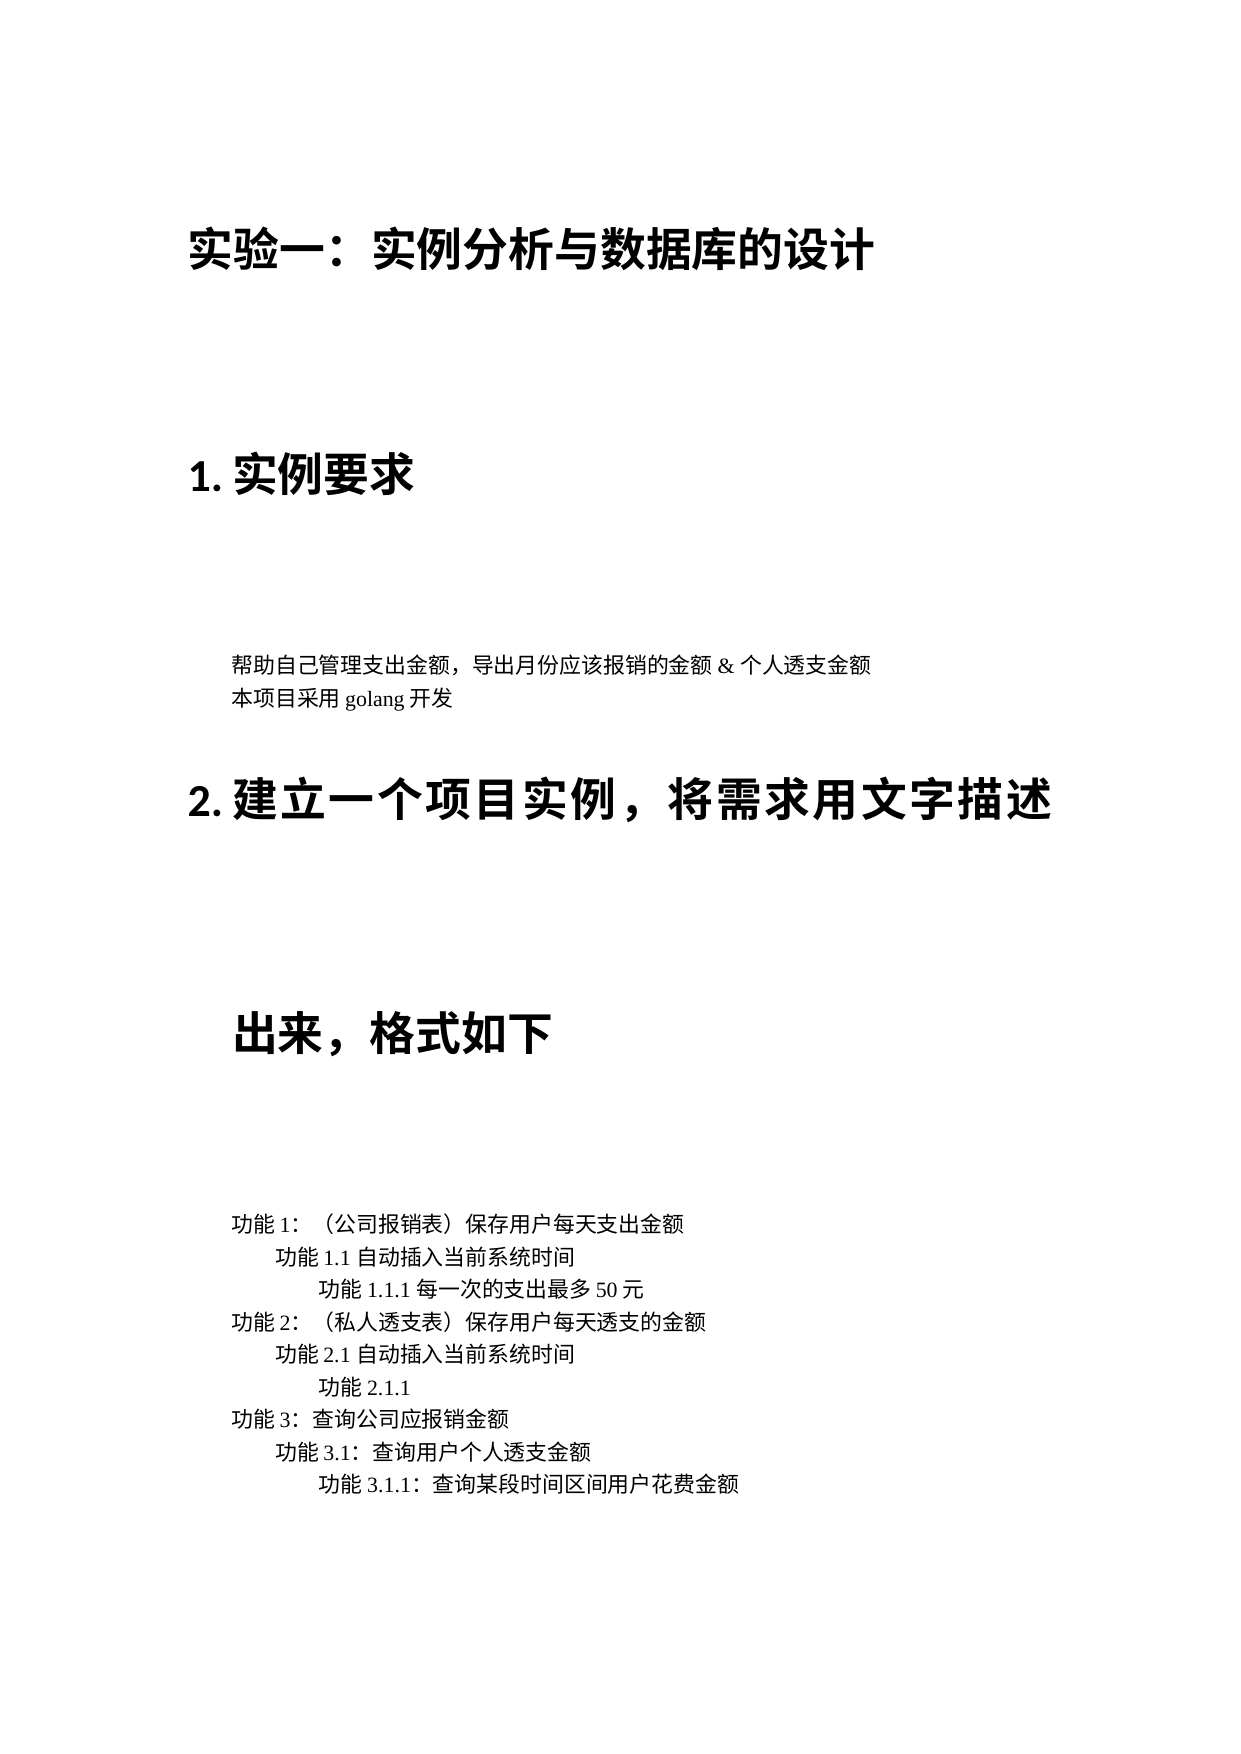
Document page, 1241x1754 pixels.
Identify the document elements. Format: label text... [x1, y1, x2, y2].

subtitle 建立一个项目实例，将需求用文字描述出来，格式如下 [187, 748, 1053, 1080]
text 本项目采用golang开发 [187, 680, 1053, 713]
list 功能1.1.1 每一次的支出最多50元 [275, 1272, 1053, 1304]
subtitle 实验一：实例分析与数据库的设计 [187, 197, 1053, 295]
list 功能3.1：查询用户个人透支金额 [231, 1434, 1053, 1467]
list 功能2.1 自动插入当前系统时间 [231, 1337, 1053, 1369]
list 功能1.1 自动插入当前系统时间 [231, 1239, 1053, 1272]
list 功能2.1.1 [275, 1369, 1053, 1402]
list 功能2：（私人透支表）保存用户每天透支的金额 [187, 1304, 1053, 1337]
list 功能3：查询公司应报销金额 [187, 1402, 1053, 1434]
text 帮助自己管理支出金额，导出月份应该报销的金额 & 个人透支金额 [187, 648, 1053, 680]
subtitle 实例要求 [187, 423, 1053, 521]
list 功能3.1.1：查询某段时间区间用户花费金额 [275, 1467, 1053, 1499]
list 功能1：（公司报销表）保存用户每天支出金额 [187, 1207, 1053, 1239]
